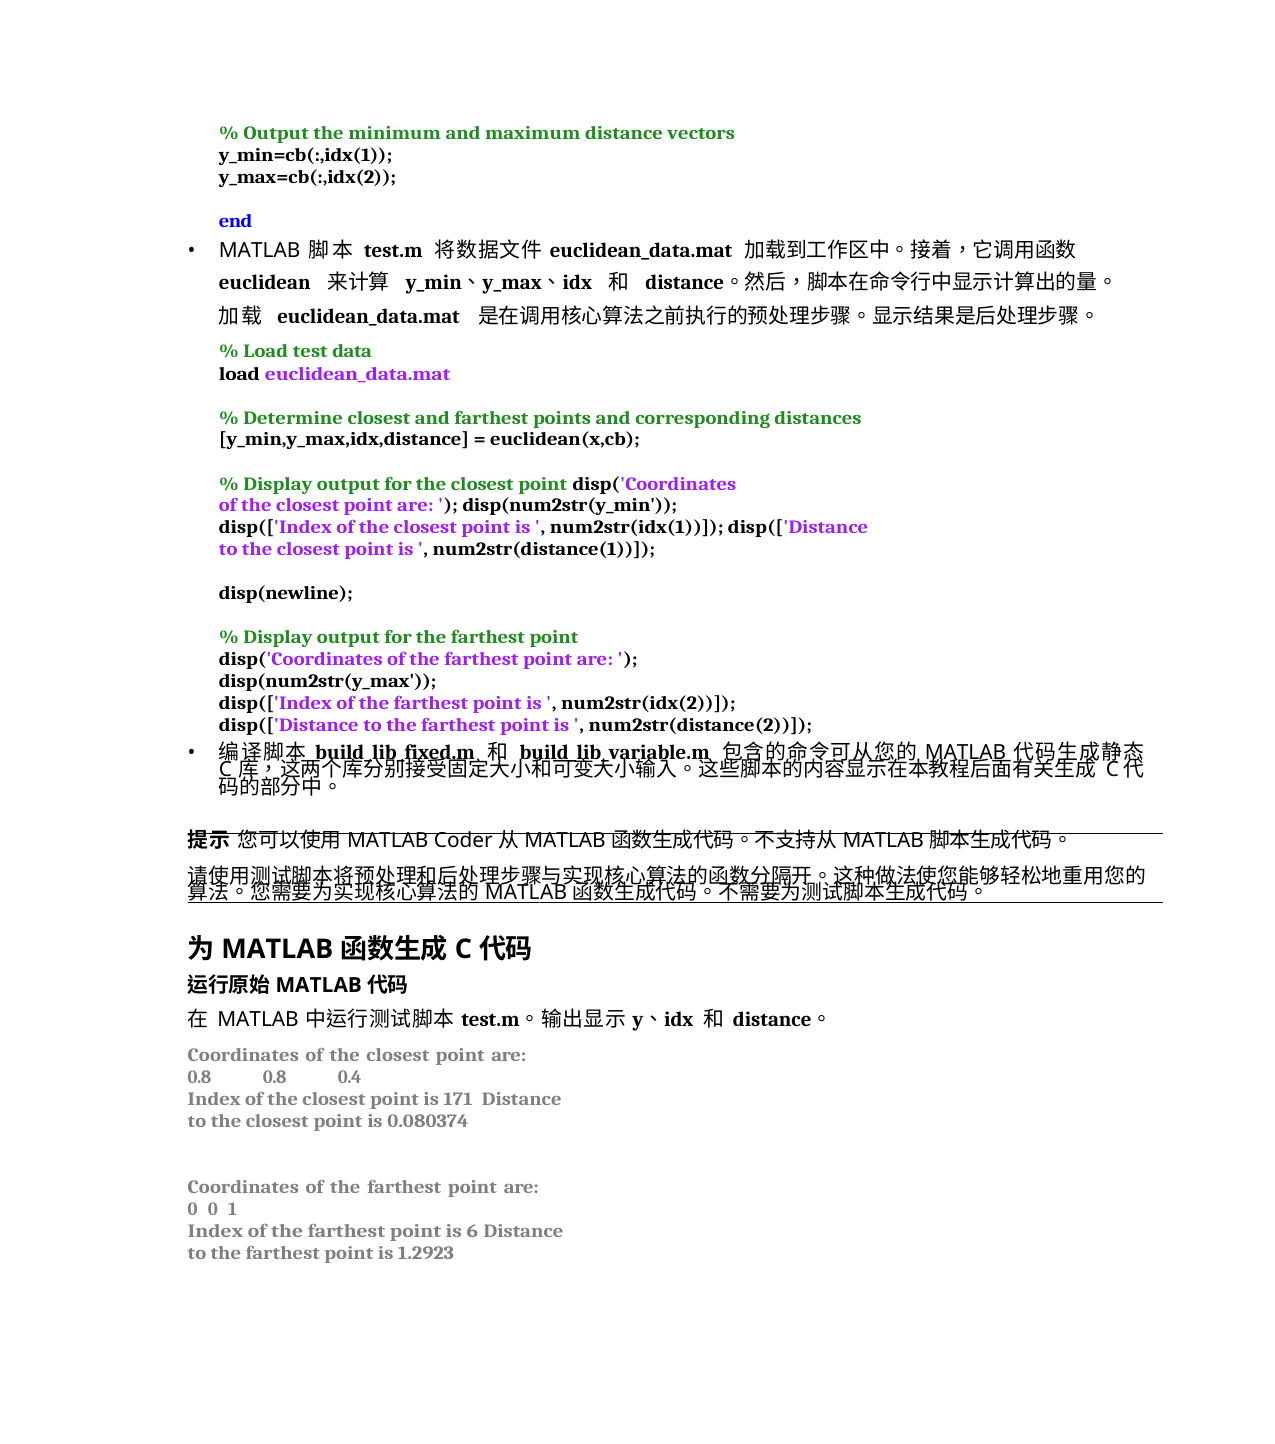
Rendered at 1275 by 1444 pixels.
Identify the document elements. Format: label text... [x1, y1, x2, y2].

text 加载 euclidean_data.mat 是在调用核心算法之前执行的预处理步骤。显示结果是后处理步骤。 [219, 301, 1275, 329]
text Coordinates of the farthest point are: [187, 1177, 1275, 1198]
text Coordinates of the closest point are: [187, 1044, 1275, 1066]
text % Output the minimum and maximum distance vectors y_min=cb(:,idx(1)); [219, 122, 869, 166]
text % Display output for the closest point disp('Coordinates of the closest point are: '); disp(num2str(y_min')); [219, 473, 743, 516]
text euclidean 来计算 y_min、y_max、idx 和 distance。然后，脚本在命令行中显示计算出的量。 [219, 264, 1275, 296]
text % Load test data [219, 341, 1275, 363]
text disp(['Index of the farthest point is ', num2str(idx(2))]); disp(['Distance to the farthest point is ', num2str(distance(2))]); [219, 692, 869, 736]
text 请使用测试脚本将预处理和后处理步骤与实现核心算法的函数分隔开。这种做法使您能够轻松地重用您的算法。您需要为实现核心算法的 MATLAB 函数生成代码。不需要为测试脚本生成代码。 [187, 869, 1163, 902]
text y_max=cb(:,idx(2)); [219, 166, 1275, 188]
text % Determine closest and farthest points and corresponding distances [y_min,y_max,idx,distance] = euclidean(x,cb); [219, 407, 1105, 451]
text % Display output for the farthest point disp('Coordinates of the farthest point are: '); disp(num2str(y_max')); [219, 627, 743, 692]
subtitle 运行原始 MATLAB 代码 [187, 970, 1275, 999]
text 在 MATLAB 中运行测试脚本 test.m。输出显示 y、idx 和 distance。 [187, 1004, 1275, 1033]
subtitle 为 MATLAB 函数生成 C 代码 [187, 929, 1275, 966]
text load euclidean_data.mat [219, 363, 1275, 384]
text end [219, 210, 1275, 232]
list 编译脚本 build_lib_fixed.m 和 build_lib_variable.m 包含的命令可从您的 MATLAB 代码生成静态 C 库，这两个库分别接受固定大小和可变大小输入。这些脚本的内容显示在本教程后面有关生成 C代码的部分中。 [187, 745, 1144, 801]
list MATLAB 脚本 test.m 将数据文件 euclidean_data.mat 加载到工作区中。接着，它调用函数 [187, 232, 1275, 264]
text disp(newline); [219, 583, 1275, 604]
text 0 0 1 [187, 1199, 1275, 1220]
text 0.8 0.8 0.4 [187, 1066, 1275, 1088]
text disp(['Index of the closest point is ', num2str(idx(1))]); disp(['Distance to the closest point is ', num2str(distance(1))]); [219, 517, 869, 560]
text 提示 您可以使用 MATLAB Coder 从 MATLAB 函数生成代码。不支持从 MATLAB 脚本生成代码。 [187, 825, 1275, 854]
text Index of the farthest point is 6 Distance to the farthest point is 1.2923 [187, 1221, 564, 1264]
text Index of the closest point is 171 Distance to the closest point is 0.080374 [187, 1088, 570, 1132]
